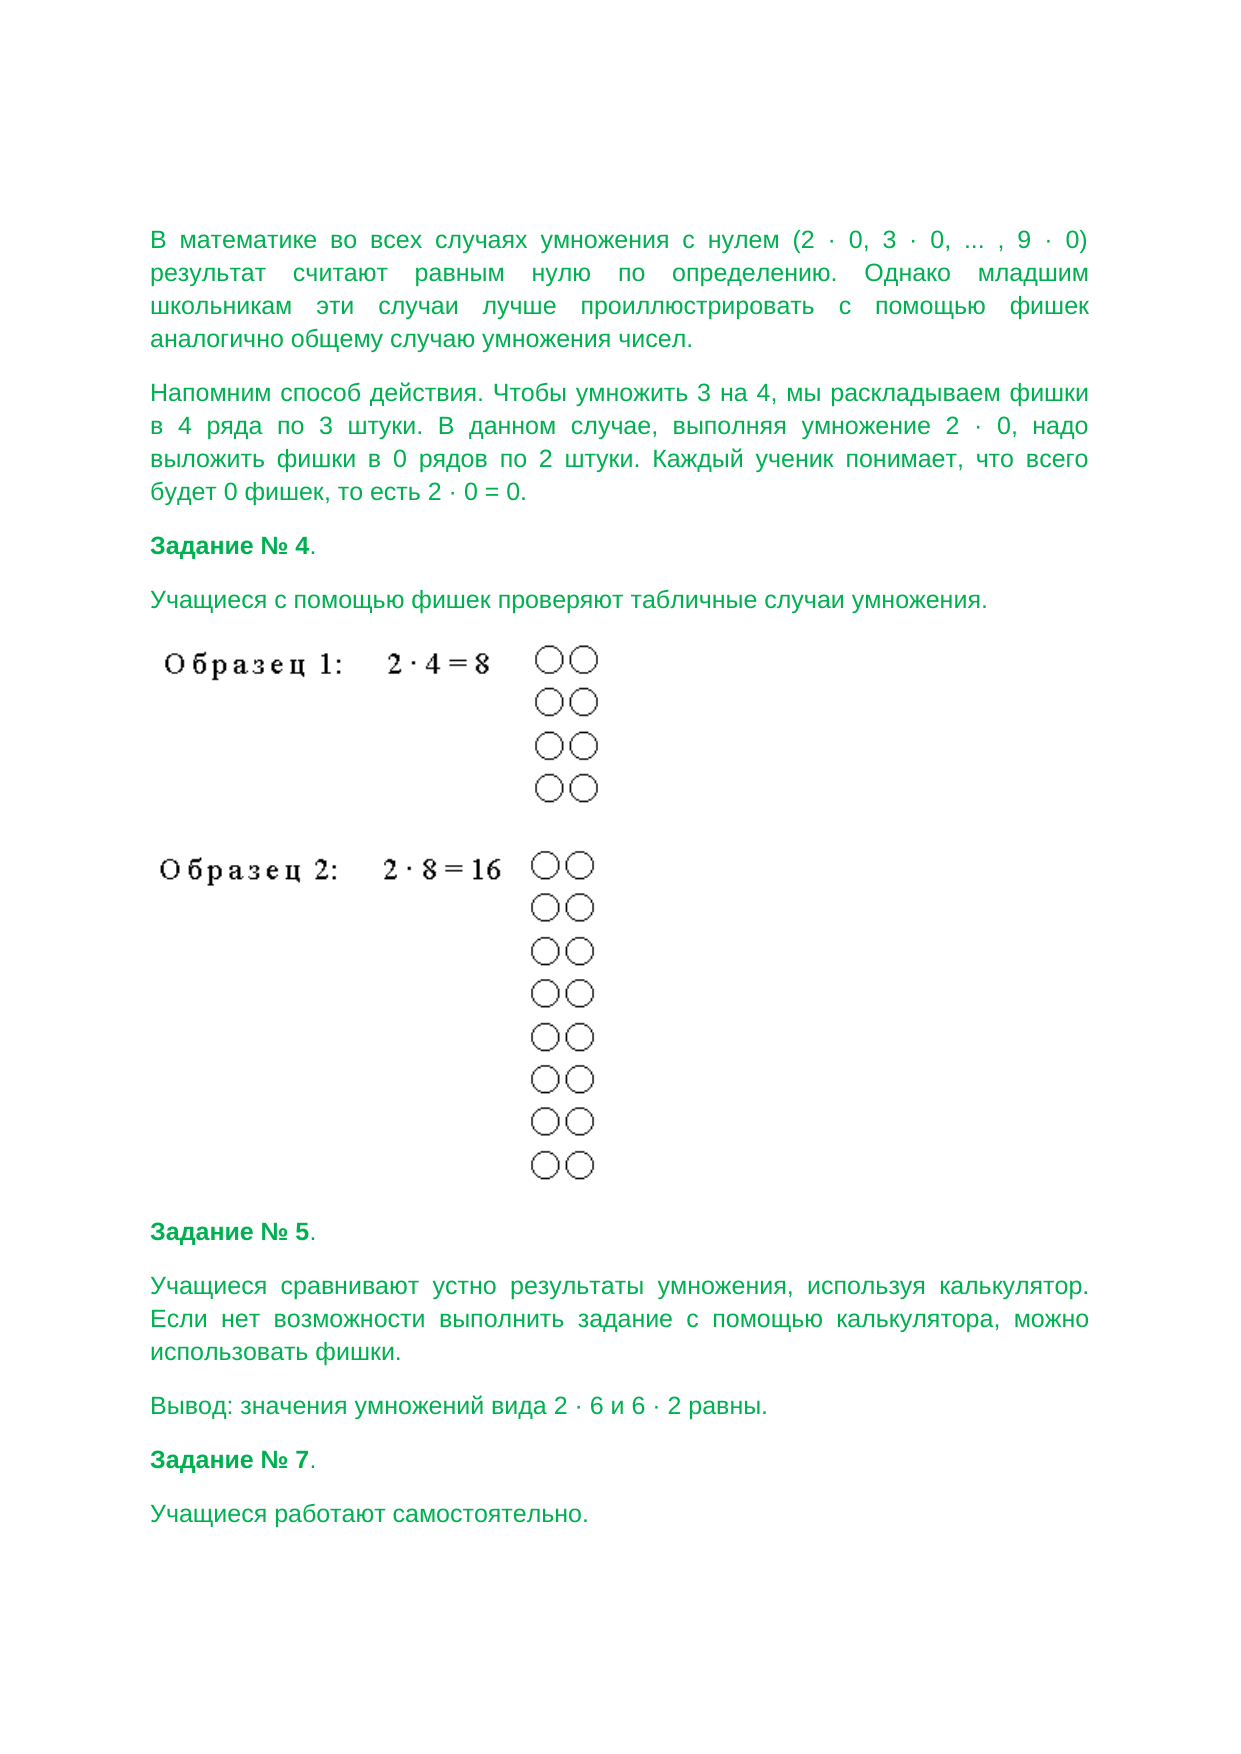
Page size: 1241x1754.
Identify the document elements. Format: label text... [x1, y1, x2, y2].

text Учащиеся работают самостоятельно. [150, 1499, 1090, 1527]
text Задание № 7. [150, 1445, 1090, 1473]
text Вывод: значения умножений вида 2 · 6 и 6 · 2 равны. [150, 1391, 1090, 1420]
text Учащиеся сравнивают устно результаты умножения, используя калькулятор. Если нет возможности выполнить задание с помощью калькулятора, можно использовать фишки. [150, 1271, 1090, 1366]
picture [150, 638, 623, 815]
text Напомним способ действия. Чтобы умножить 3 на 4, мы раскладываем фишки в 4 ряда по 3 штуки. В данном случае, выполняя умножение 2 · 0, надо выложить фишки в 0 рядов по 2 штуки. Каждый ученик понимает, что всего будет 0 фишек, то есть 2 · 0 = 0. [150, 378, 1090, 506]
text Задание № 4. [150, 531, 1090, 559]
text В математике во всех случаях умножения с нулем (2 · 0, 3 · 0, ... , 9 · 0) результат считают равным нулю по определению. Однако младшим школьникам эти случаи лучше проиллюстрировать с помощью фишек аналогично общему случаю умножения чисел. [150, 225, 1090, 353]
text Учащиеся с помощью фишек проверяют табличные случаи умножения. [150, 585, 1090, 613]
picture [150, 839, 616, 1192]
text Задание № 5. [150, 1217, 1090, 1246]
